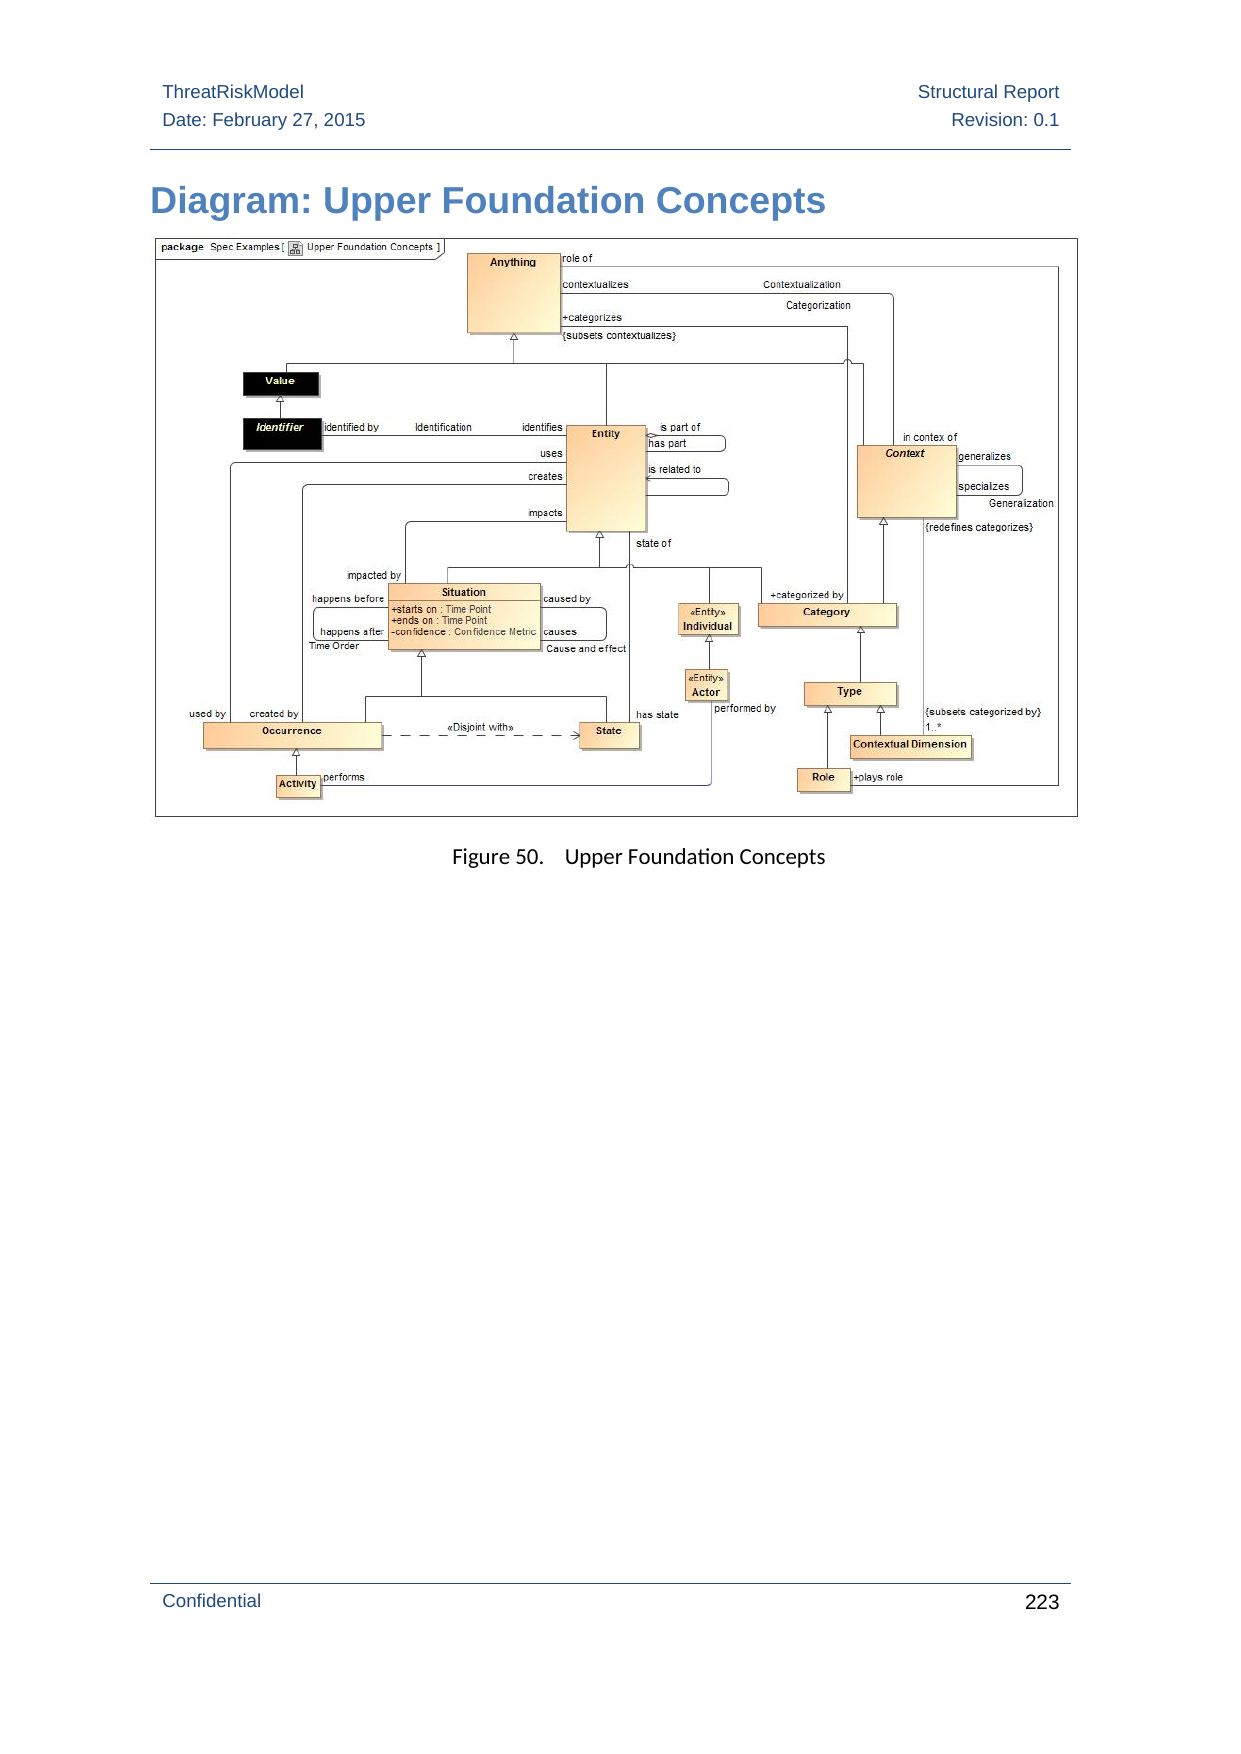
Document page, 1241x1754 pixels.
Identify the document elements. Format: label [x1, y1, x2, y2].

picture [150, 233, 1091, 830]
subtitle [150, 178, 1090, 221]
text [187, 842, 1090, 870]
